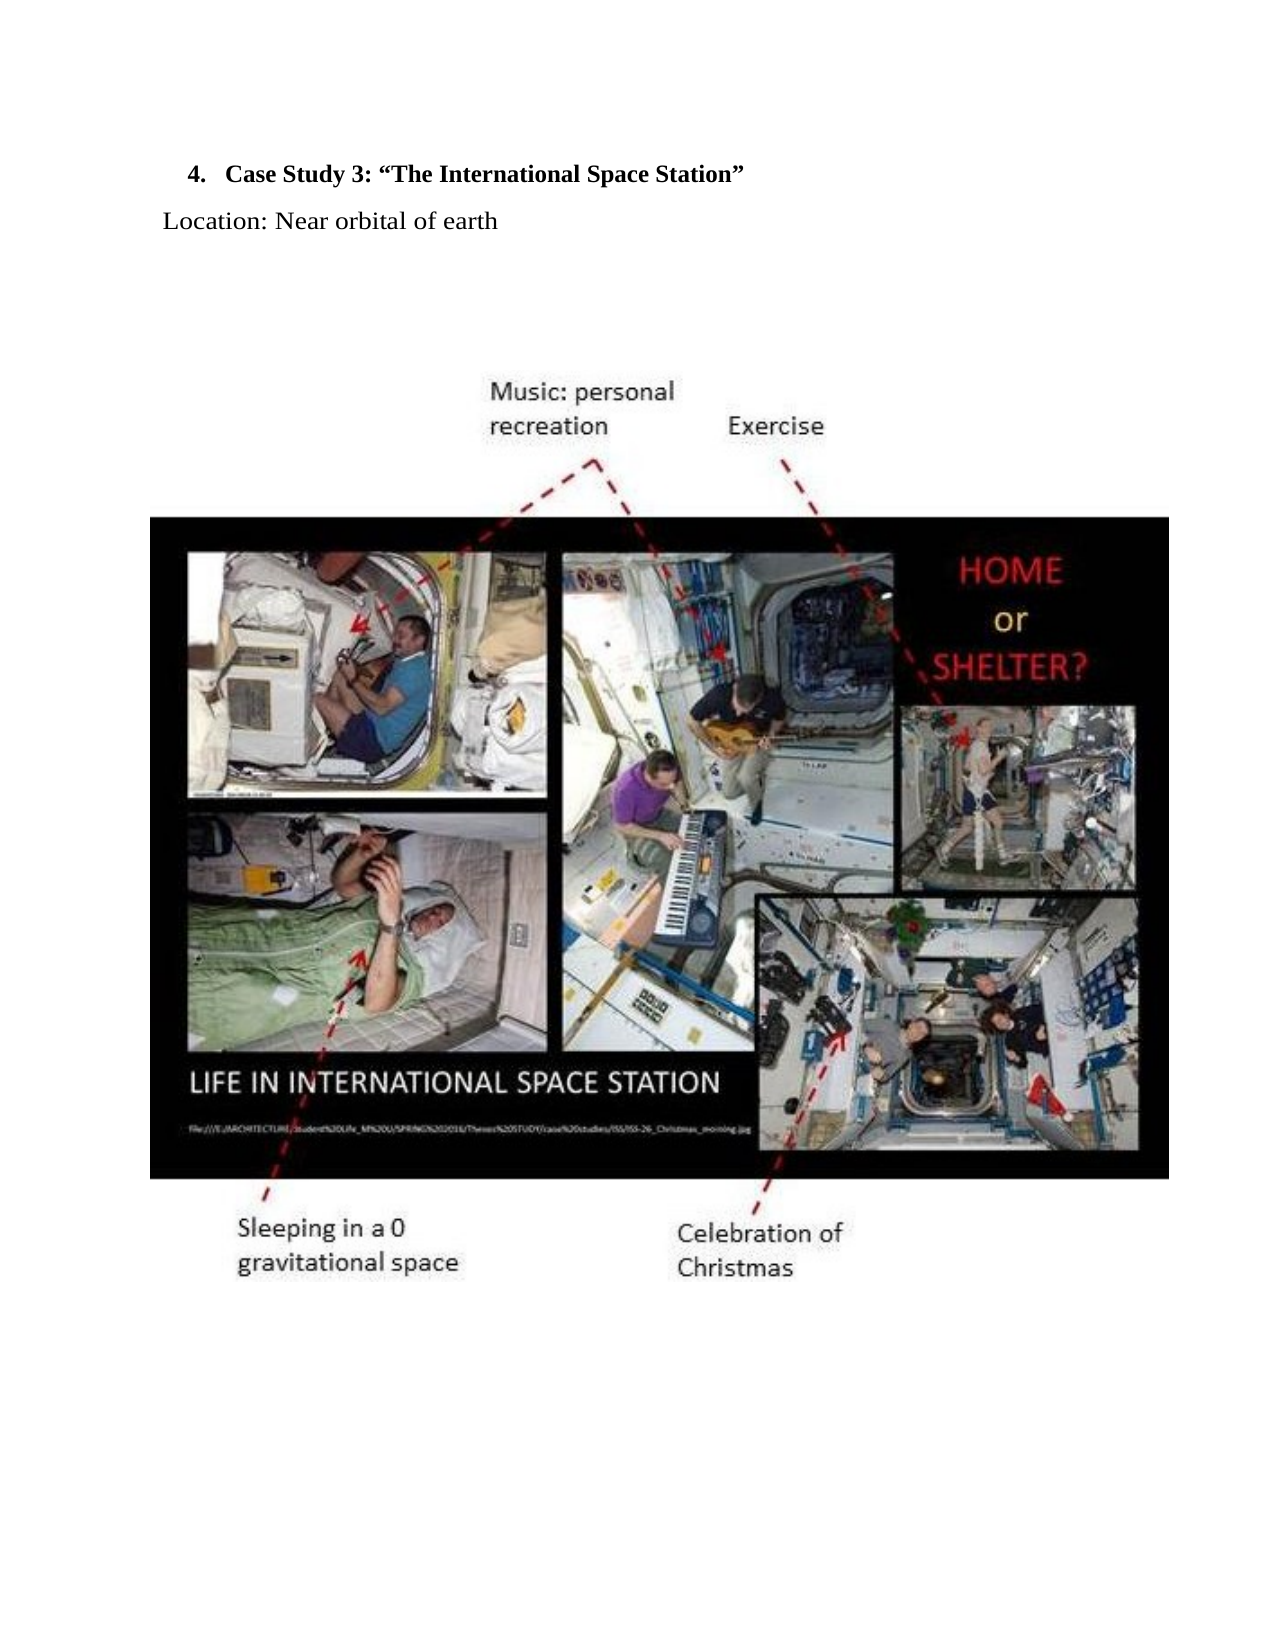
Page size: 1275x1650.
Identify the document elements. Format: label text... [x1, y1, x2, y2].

subtitle Case Study 3: “The International Space Station” [187, 159, 1125, 188]
picture [150, 370, 1169, 1282]
text Location: Near orbital of earth [162, 206, 1125, 235]
